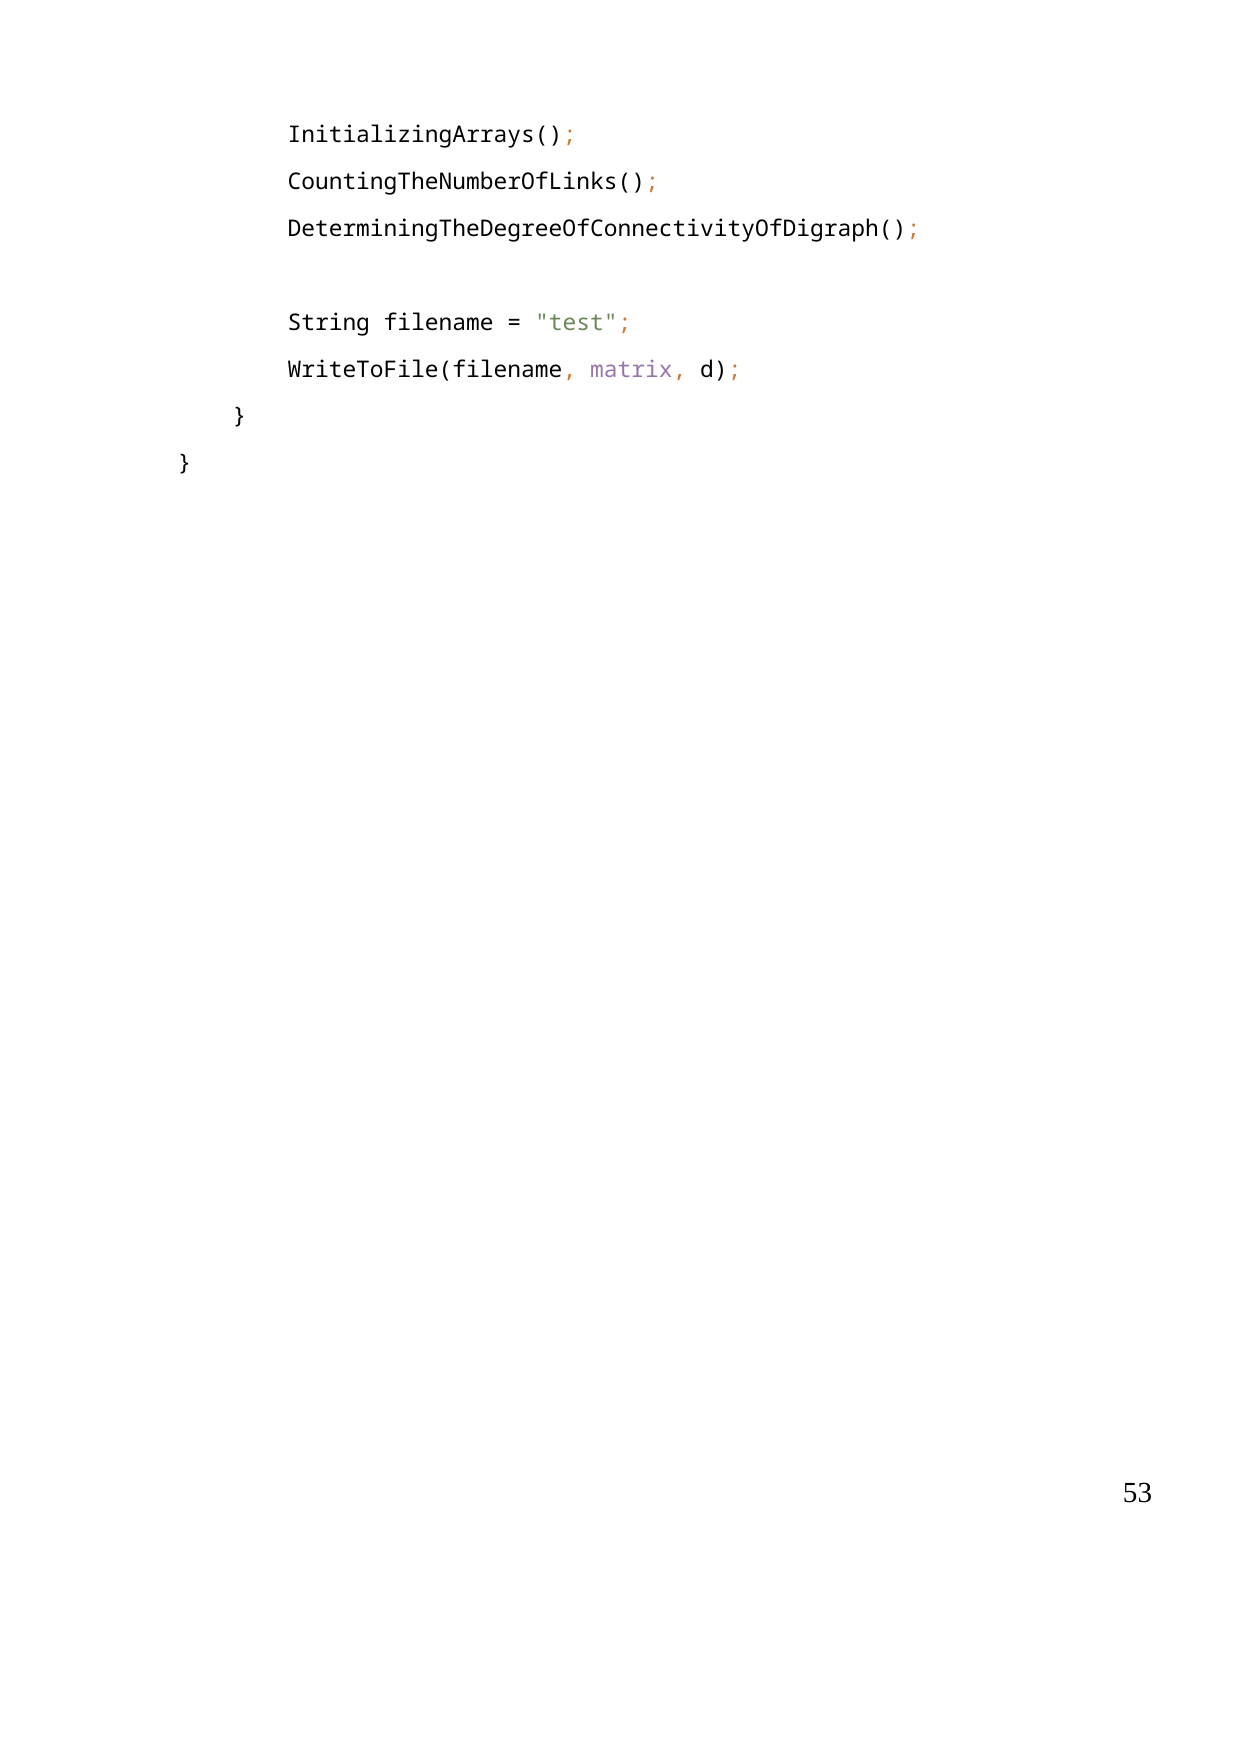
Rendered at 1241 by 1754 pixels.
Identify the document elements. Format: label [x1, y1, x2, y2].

text [177, 118, 1152, 477]
